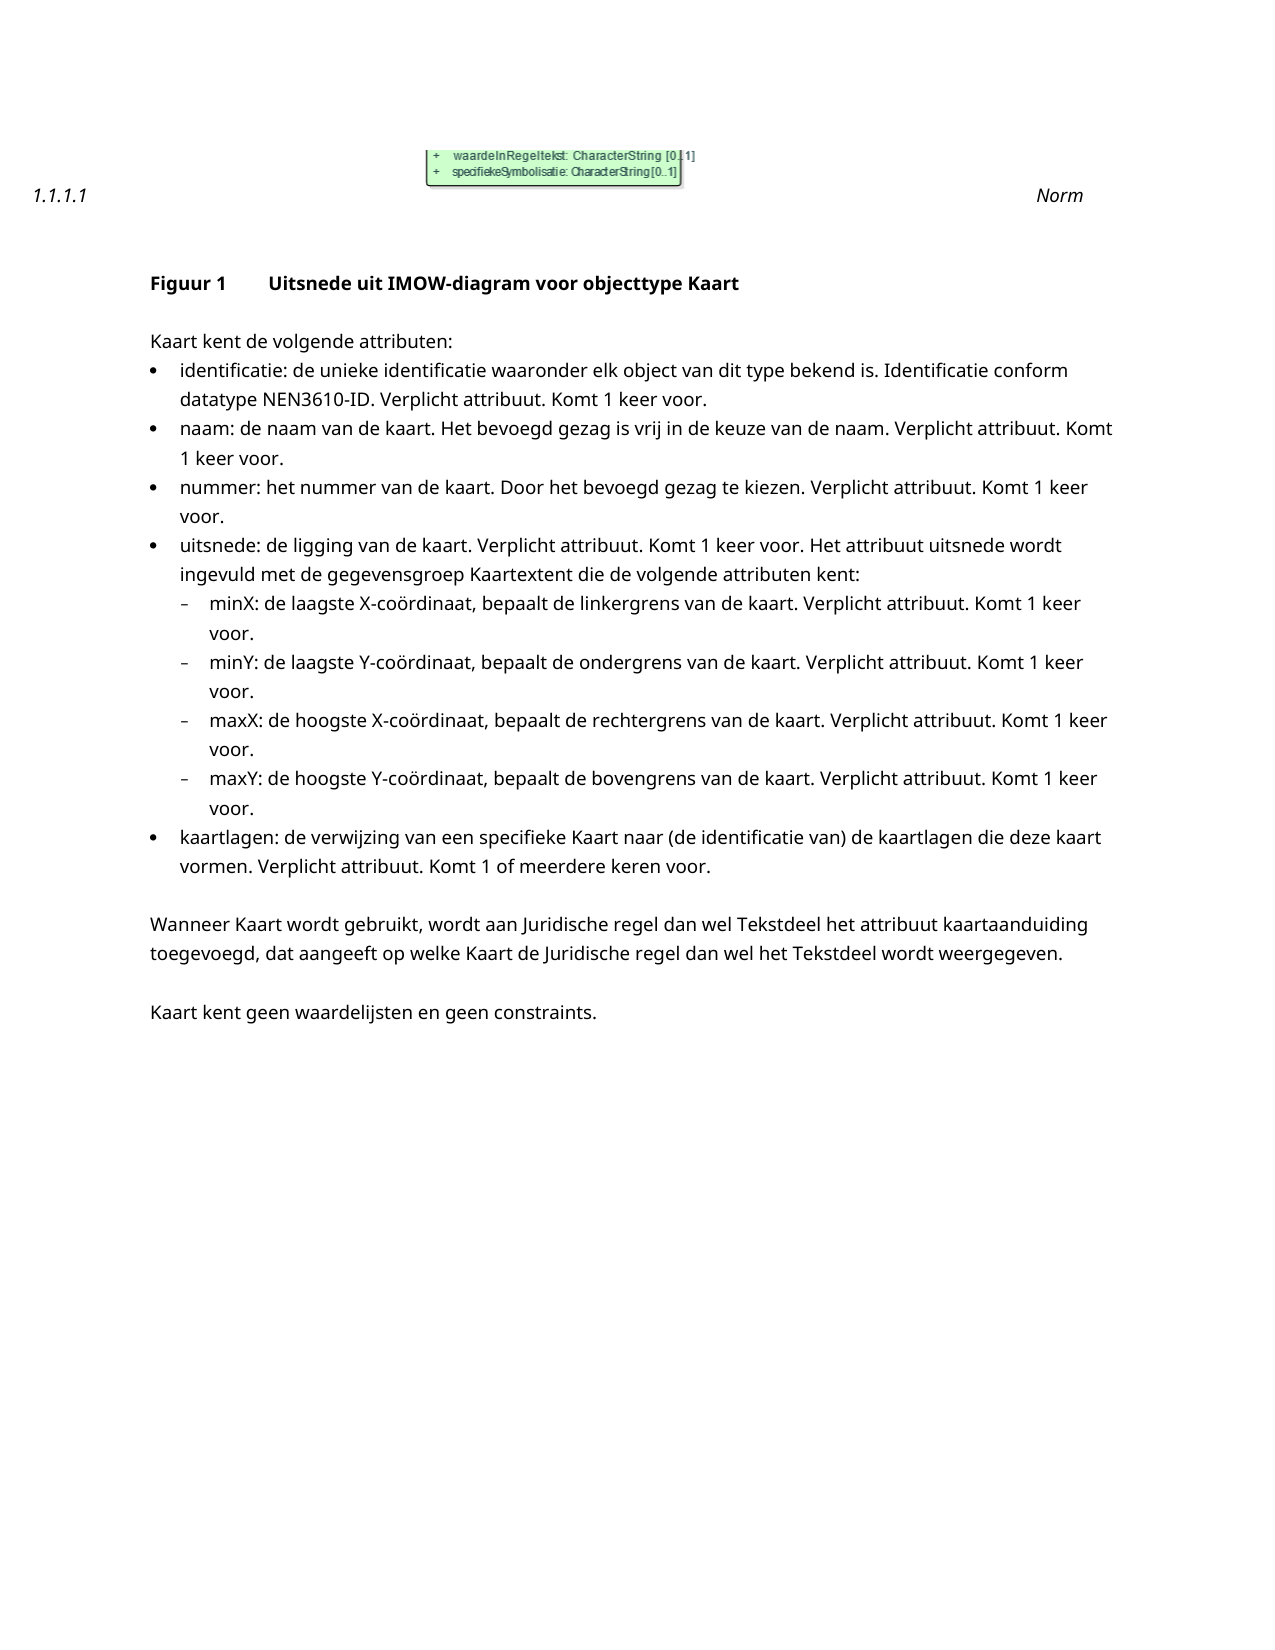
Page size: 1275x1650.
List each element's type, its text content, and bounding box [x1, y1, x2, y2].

text Uitsnede uit IMOW-diagram voor objecttype Kaart [150, 267, 1125, 296]
text Kaart kent de volgende attributen: [150, 325, 1125, 354]
text kaartlagen: de verwijzing van een specifieke Kaart naar (de identificatie van) de kaartlagen die deze kaart vormen. Verplicht attribuut. Komt 1 of meerdere keren voor. [150, 821, 1125, 879]
text nummer: het nummer van de kaart. Door het bevoegd gezag te kiezen. Verplicht attribuut. Komt 1 keer voor. [150, 471, 1125, 529]
text minX: de laagste X-coördinaat, bepaalt de linkergrens van de kaart. Verplicht attribuut. Komt 1 keer voor. [179, 587, 1125, 646]
text minY: de laagste Y-coördinaat, bepaalt de ondergrens van de kaart. Verplicht attribuut. Komt 1 keer voor. [179, 646, 1125, 704]
subtitle Norm [32, 179, 1125, 208]
text Kaart kent geen waardelijsten en geen constraints. [150, 996, 1125, 1025]
picture [150, 150, 1037, 203]
text naam: de naam van de kaart. Het bevoegd gezag is vrij in de keuze van de naam. Verplicht attribuut. Komt 1 keer voor. [150, 412, 1125, 471]
text uitsnede: de ligging van de kaart. Verplicht attribuut. Komt 1 keer voor. Het attribuut uitsnede wordt ingevuld met de gegevensgroep Kaartextent die de volgende attributen kent: [150, 529, 1125, 587]
text identificatie: de unieke identificatie waaronder elk object van dit type bekend is. Identificatie conform datatype NEN3610-ID. Verplicht attribuut. Komt 1 keer voor. [150, 354, 1125, 412]
text maxX: de hoogste X-coördinaat, bepaalt de rechtergrens van de kaart. Verplicht attribuut. Komt 1 keer voor. [179, 704, 1125, 762]
text maxY: de hoogste Y-coördinaat, bepaalt de bovengrens van de kaart. Verplicht attribuut. Komt 1 keer voor. [179, 762, 1125, 821]
text Wanneer Kaart wordt gebruikt, wordt aan Juridische regel dan wel Tekstdeel het attribuut kaartaanduiding toegevoegd, dat aangeeft op welke Kaart de Juridische regel dan wel het Tekstdeel wordt weergegeven. [150, 908, 1125, 967]
